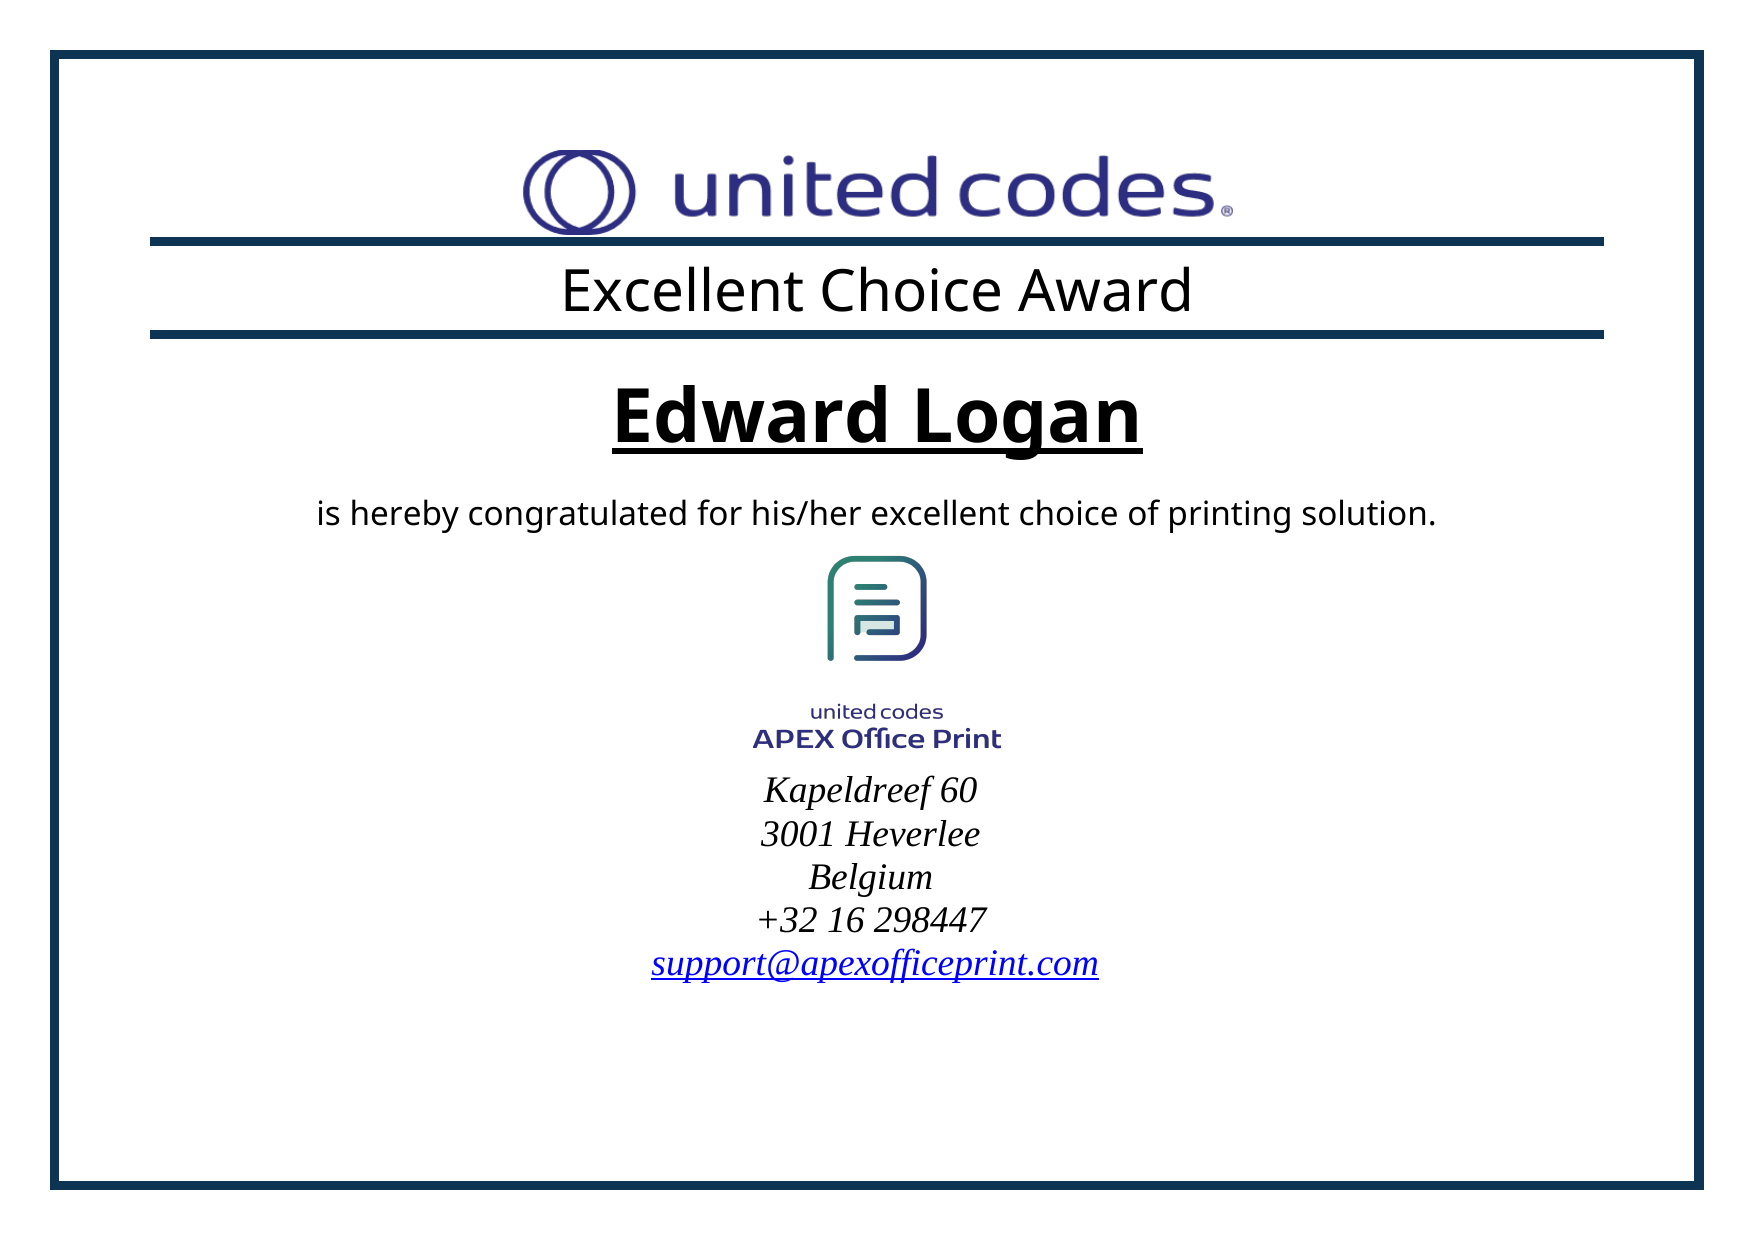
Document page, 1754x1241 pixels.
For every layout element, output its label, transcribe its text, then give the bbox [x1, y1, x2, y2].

text Kapeldreef 60 3001 Heverlee Belgium +32 16 298447 support@apexofficeprint.com [150, 768, 1604, 983]
picture [518, 150, 1236, 235]
text is hereby congratulated for his/her excellent choice of printing solution. [150, 489, 1604, 535]
picture [752, 555, 1002, 749]
text Excellent Choice Award [150, 246, 1604, 330]
text Edward Logan [150, 362, 1604, 465]
